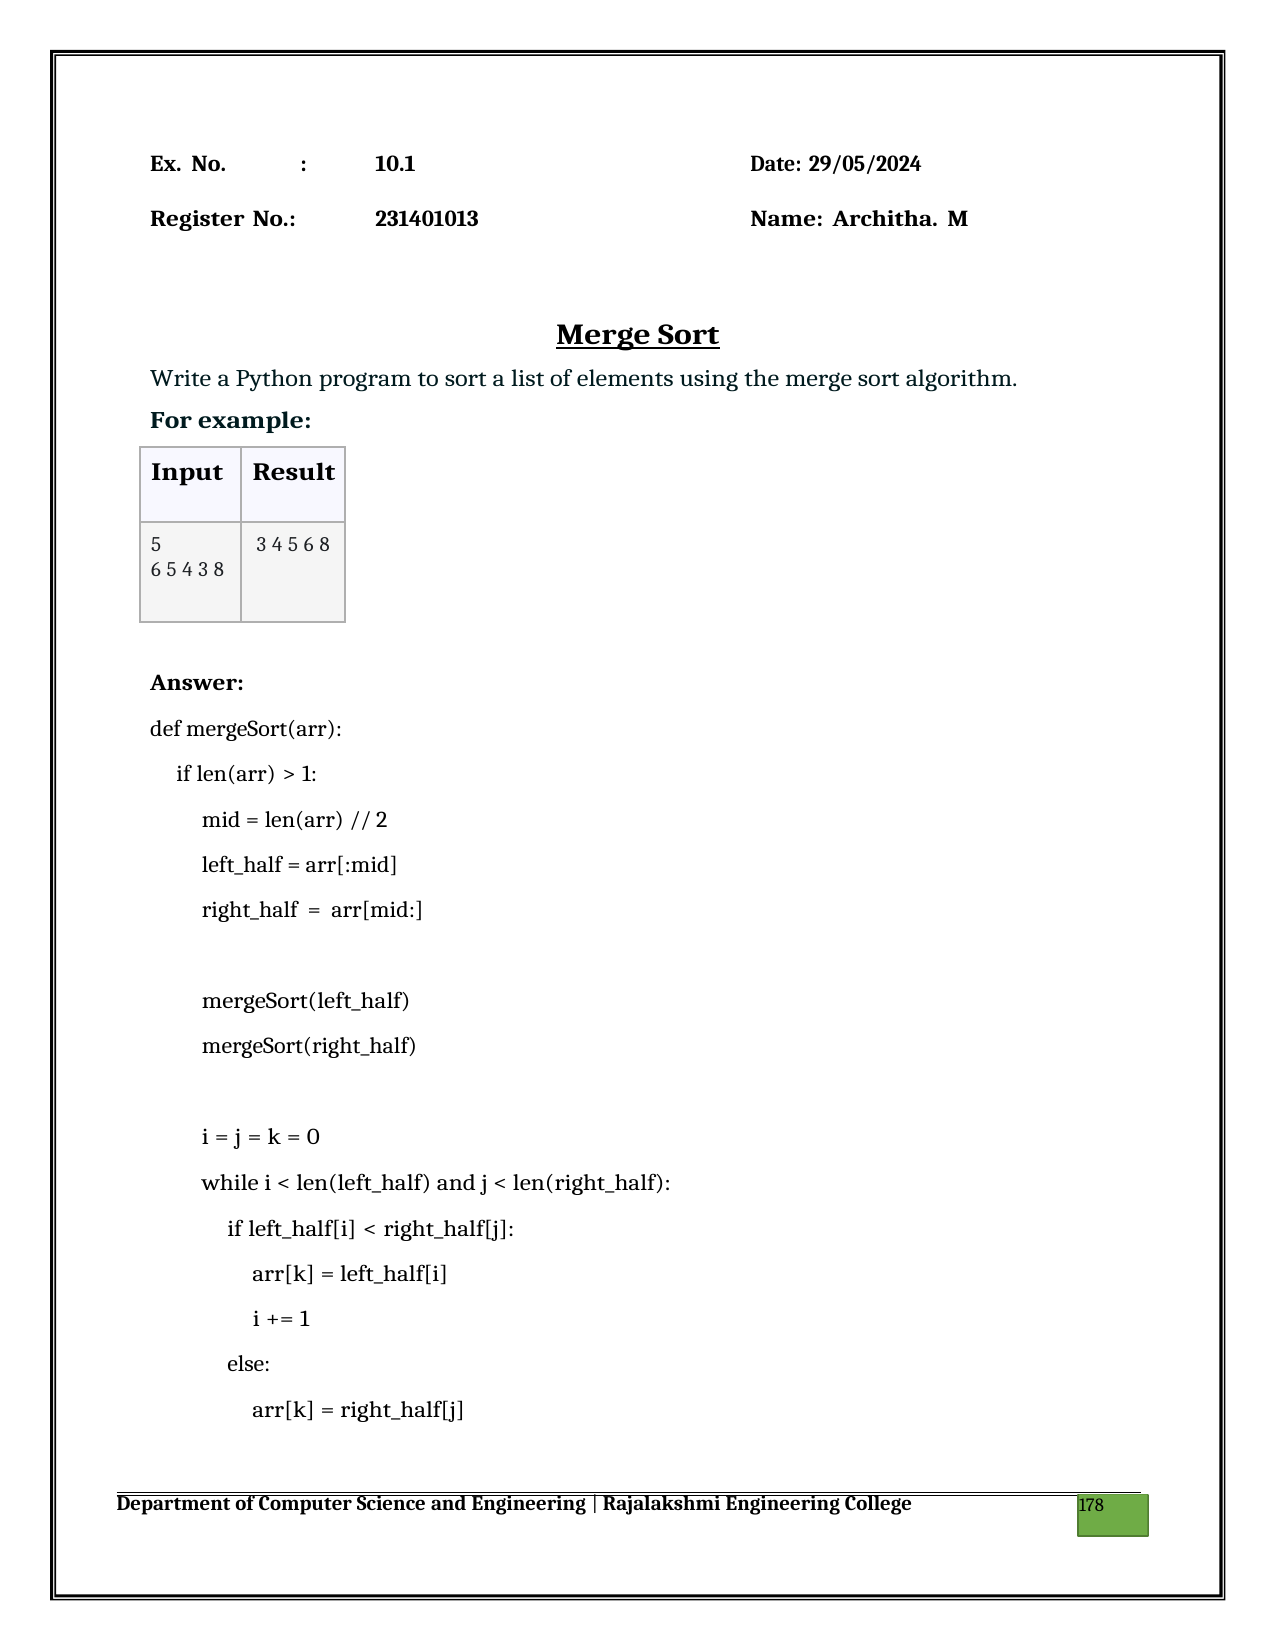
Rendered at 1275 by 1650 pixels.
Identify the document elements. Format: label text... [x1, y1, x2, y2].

table_header Result [242, 448, 344, 521]
text while i < len(left_half) and j < len(right_half): if left_half[i] < right_half[j]: [202, 1170, 681, 1242]
text arr[k] = right_half[j] [252, 1397, 1137, 1423]
text i = j = k = 0 [202, 1124, 1137, 1150]
text arr[k] = left_half[i] i += 1 [252, 1261, 452, 1332]
table_header Input [141, 448, 240, 521]
text Ex. No. : 10.1 Date: 29/05/2024 [150, 151, 1137, 177]
table_cell 3 4 5 6 8 [242, 523, 344, 621]
text Answer: [150, 669, 1137, 696]
text else: [227, 1351, 1137, 1377]
text Write a Python program to sort a list of elements using the merge sort algorithm. [150, 365, 1137, 393]
text Register No.: 231401013 Name: Architha. M [150, 206, 1137, 232]
subtitle For example: [150, 406, 1137, 434]
table_cell 5 6 5 4 3 8 [141, 523, 240, 621]
text def mergeSort(arr): if len(arr) > 1: [150, 715, 354, 787]
subtitle Merge Sort [148, 318, 1127, 352]
text mergeSort(left_half) mergeSort(right_half) [202, 987, 452, 1059]
text mid = len(arr) // 2 left_half = arr[:mid] right_half = arr[mid:] [202, 806, 430, 923]
